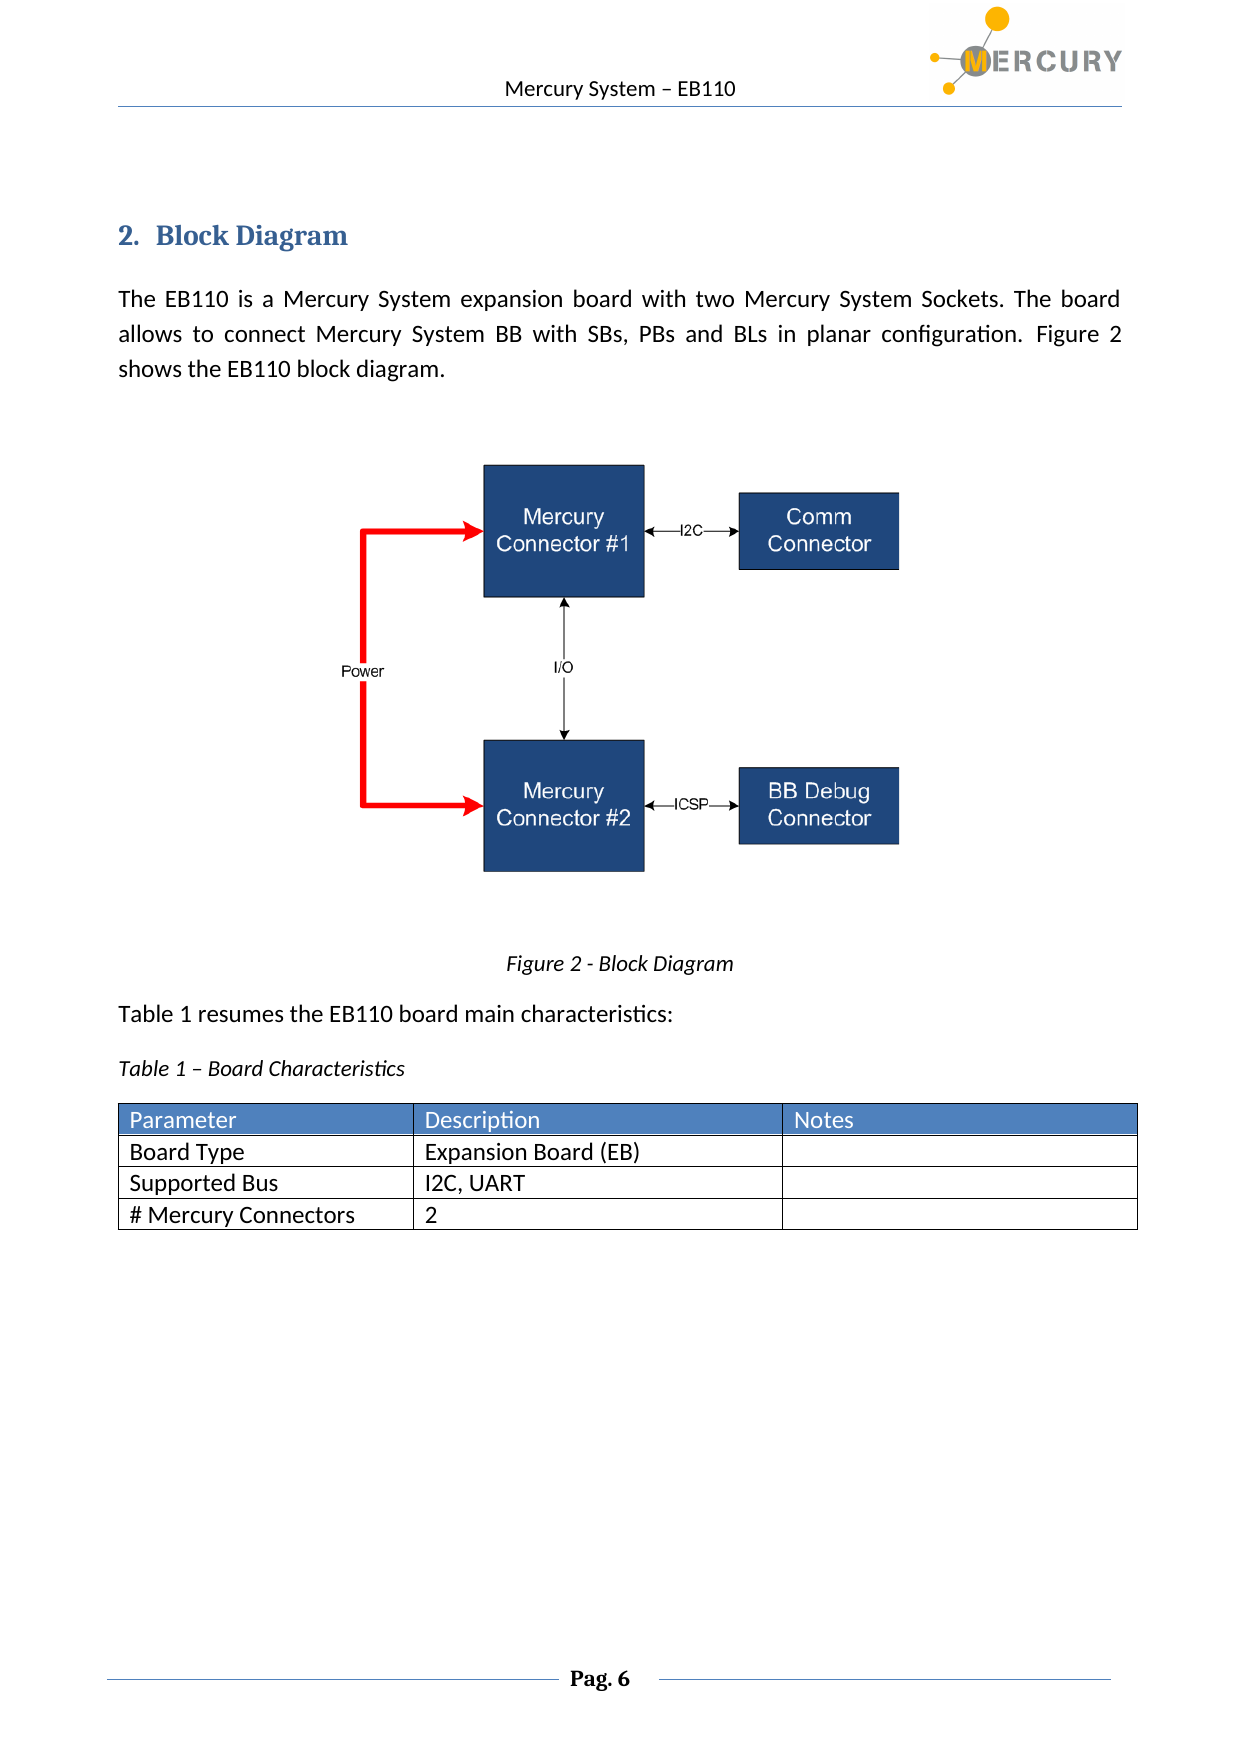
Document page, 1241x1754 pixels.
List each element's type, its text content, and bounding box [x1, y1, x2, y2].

subtitle Block Diagram [118, 219, 1122, 253]
table_cell # Mercury Connectors [119, 1199, 413, 1229]
table_cell 2 [414, 1199, 782, 1229]
picture [341, 464, 900, 872]
table_header Parameter [119, 1104, 413, 1134]
text Figure 2 - Block Diagram [118, 949, 1122, 977]
table_cell [783, 1167, 1137, 1198]
table_header Notes [783, 1104, 1137, 1134]
picture [928, 3, 1126, 102]
text Table 1 resumes the EB110 board main characteristics: [118, 998, 1122, 1029]
table_cell [783, 1199, 1137, 1229]
table_cell I2C, UART [414, 1167, 782, 1198]
table_header Description [414, 1104, 782, 1134]
text Table 1 – Board Characteristics [118, 1054, 1122, 1082]
table_cell Expansion Board (EB) [414, 1136, 782, 1166]
text The EB110 is a Mercury System expansion board with two Mercury System Sockets. The board allows to connect Mercury System BB with SBs, PBs and BLs in planar configuration. Figure 2 shows the EB110 block diagram. [118, 283, 1122, 383]
table_cell Board Type [119, 1136, 413, 1166]
table_cell Supported Bus [119, 1167, 413, 1198]
table_cell [783, 1136, 1137, 1166]
